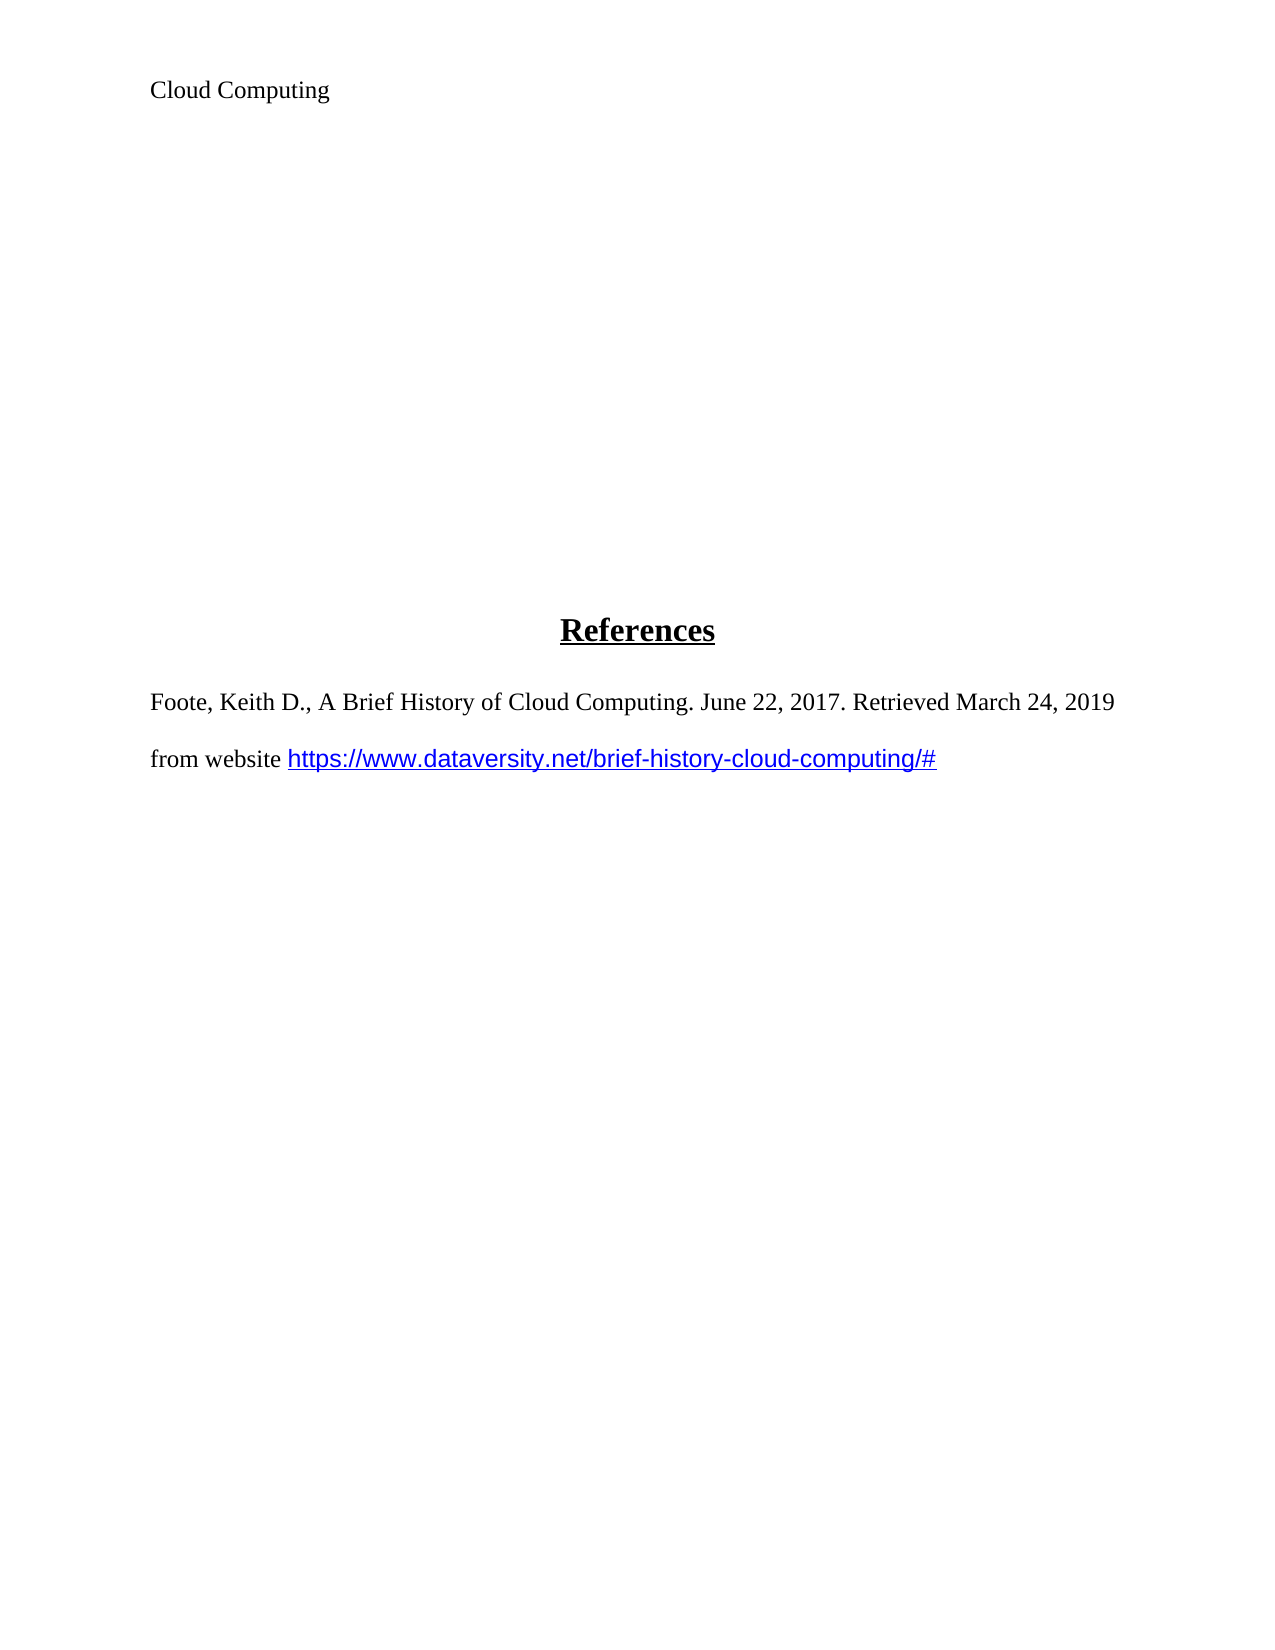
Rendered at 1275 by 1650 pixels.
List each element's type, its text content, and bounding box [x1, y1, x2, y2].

text References [150, 610, 1125, 648]
text Foote, Keith D., A Brief History of Cloud Computing. June 22, 2017. Retrieved March 24, 2019 from website https://www.dataversity.net/brief-history-cloud-computing/# [150, 687, 1125, 773]
